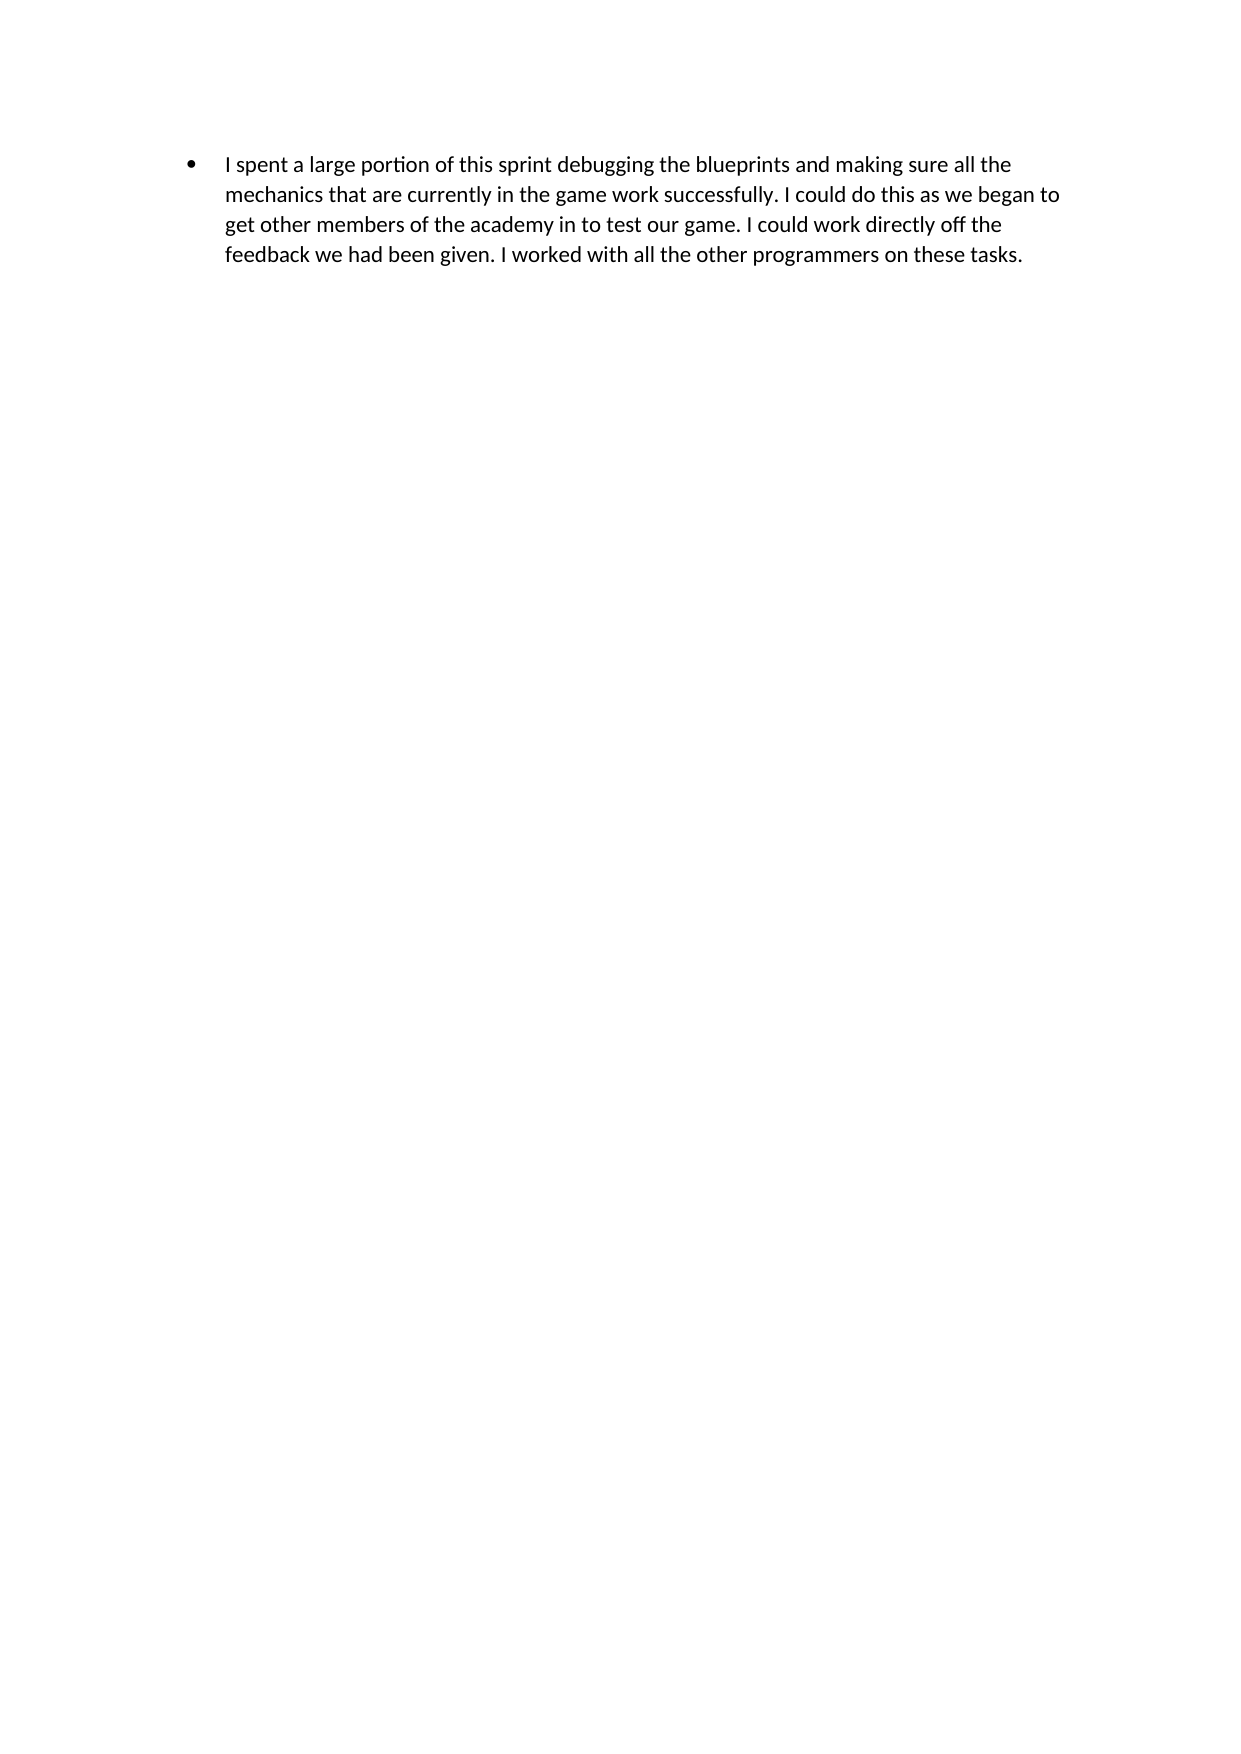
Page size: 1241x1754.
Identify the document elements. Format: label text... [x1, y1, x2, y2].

list I spent a large portion of this sprint debugging the blueprints and making sure all the mechanics that are currently in the game work successfully. I could do this as we began to get other members of the academy in to test our game. I could work directly off the feedback we had been given. I worked with all the other programmers on these tasks. [187, 150, 1090, 269]
